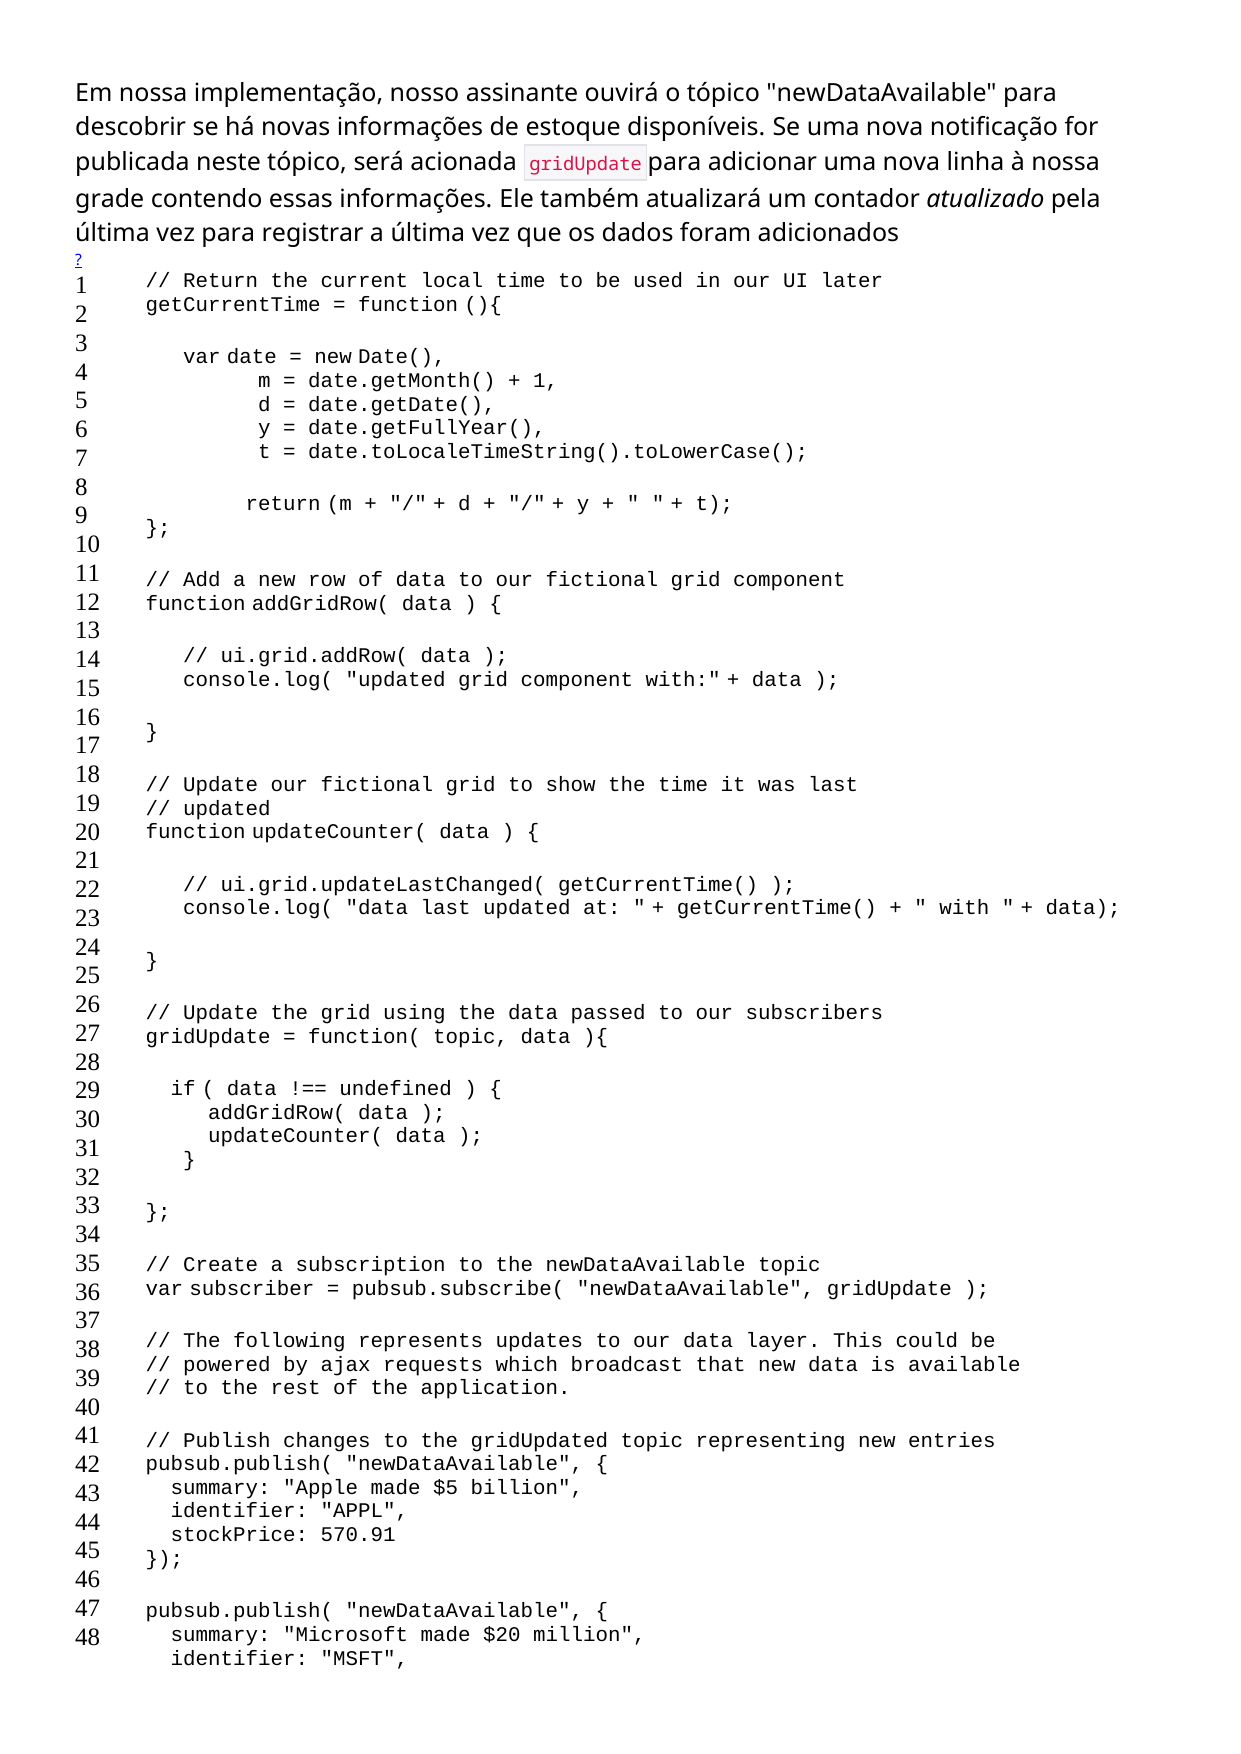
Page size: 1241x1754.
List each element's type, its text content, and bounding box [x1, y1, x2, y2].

text ? [75, 249, 1165, 270]
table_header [75, 270, 145, 1671]
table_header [145, 270, 1240, 1671]
text Em nossa implementação, nosso assinante ouvirá o tópico "newDataAvailable" para descobrir se há novas informações de estoque disponíveis. Se uma nova notificação for publicada neste tópico, será acionada gridUpdatepara adicionar uma nova linha à nossa grade contendo essas informações. Ele também atualizará um contador atualizado pela última vez para registrar a última vez que os dados foram adicionados [75, 75, 1165, 249]
